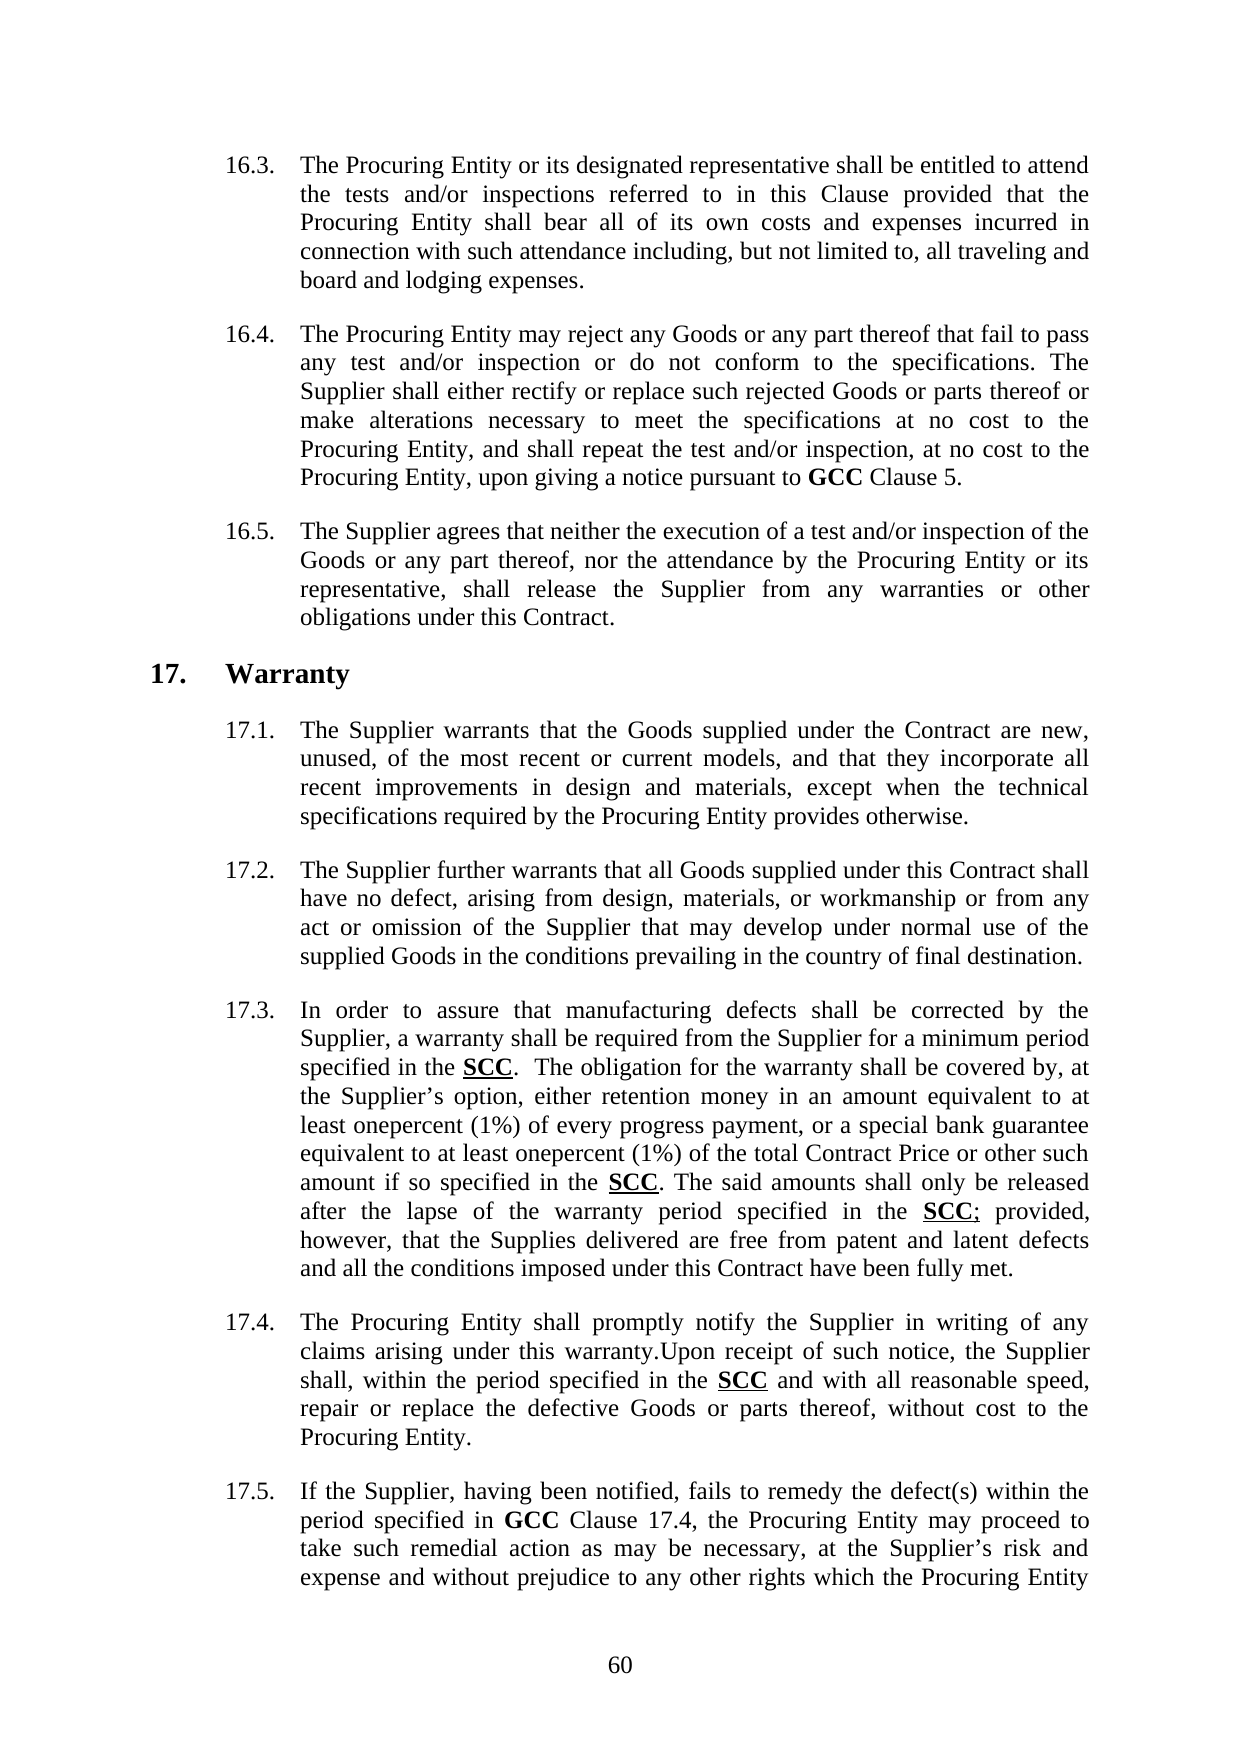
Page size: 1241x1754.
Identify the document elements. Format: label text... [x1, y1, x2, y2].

text The Supplier further warrants that all Goods supplied under this Contract shall have no defect, arising from design, materials, or workmanship or from any act or omission of the Supplier that may develop under normal use of the supplied Goods in the conditions prevailing in the country of final destination. [225, 855, 1090, 970]
text The Procuring Entity shall promptly notify the Supplier in writing of any claims arising under this warranty.Upon receipt of such notice, the Supplier shall, within the period specified in the SCC and with all reasonable speed, repair or replace the defective Goods or parts thereof, without cost to the Procuring Entity. [225, 1307, 1090, 1451]
text The Procuring Entity or its designated representative shall be entitled to attend the tests and/or inspections referred to in this Clause provided that the Procuring Entity shall bear all of its own costs and expenses incurred in connection with such attendance including, but not limited to, all traveling and board and lodging expenses. [225, 150, 1090, 294]
text The Supplier warrants that the Goods supplied under the Contract are new, unused, of the most recent or current models, and that they incorporate all recent improvements in design and materials, except when the technical specifications required by the Procuring Entity provides otherwise. [225, 715, 1090, 830]
subtitle Warranty [150, 656, 1090, 690]
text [225, 1476, 1090, 1591]
text The Supplier agrees that neither the execution of a test and/or inspection of the Goods or any part thereof, nor the attendance by the Procuring Entity or its representative, shall release the Supplier from any warranties or other obligations under this Contract. [225, 516, 1090, 631]
text In order to assure that manufacturing defects shall be corrected by the Supplier, a warranty shall be required from the Supplier for a minimum period specified in the SCC. The obligation for the warranty shall be covered by, at the Supplier’s option, either retention money in an amount equivalent to at least onepercent (1%) of every progress payment, or a special bank guarantee equivalent to at least onepercent (1%) of the total Contract Price or other such amount if so specified in the SCC. The said amounts shall only be released after the lapse of the warranty period specified in the SCC; provided, however, that the Supplies delivered are free from patent and latent defects and all the conditions imposed under this Contract have been fully met. [225, 995, 1090, 1282]
